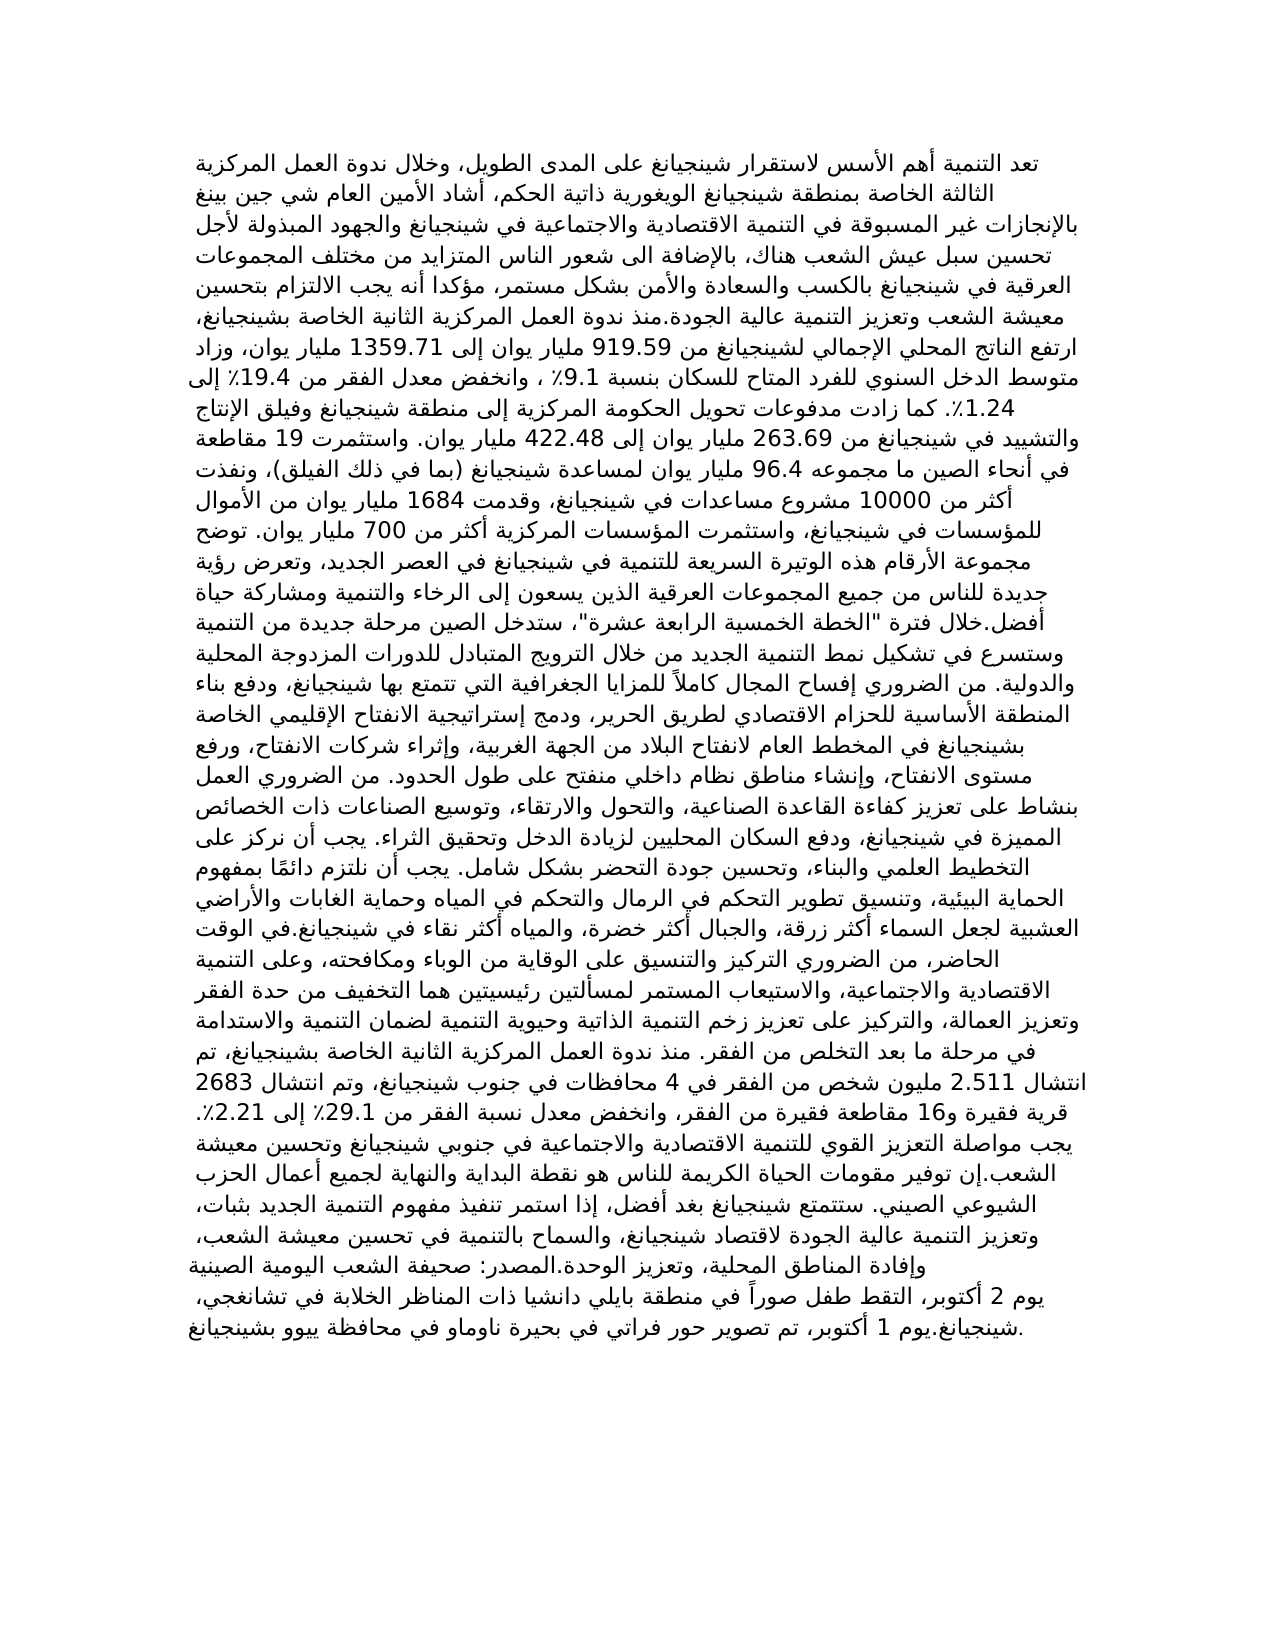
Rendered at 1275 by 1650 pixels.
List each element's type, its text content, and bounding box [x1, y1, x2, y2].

text تعد التنمية أهم الأسس لاستقرار شينجيانغ على المدى الطويل، وخلال ندوة العمل المركزية الثالثة الخاصة بمنطقة شينجيانغ الويغورية ذاتية الحكم، أشاد الأمين العام شي جين بينغ بالإنجازات غير المسبوقة في التنمية الاقتصادية والاجتماعية في شينجيانغ والجهود المبذولة لأجل تحسين سبل عيش الشعب هناك، بالإضافة الى شعور الناس المتزايد من مختلف المجموعات العرقية في شينجيانغ بالكسب والسعادة والأمن بشكل مستمر، مؤكدا أنه يجب الالتزام بتحسين معيشة الشعب وتعزيز التنمية عالية الجودة.منذ ندوة العمل المركزية الثانية الخاصة بشينجيانغ، ارتفع الناتج المحلي الإجمالي لشينجيانغ من 919.59 مليار يوان إلى 1359.71 مليار يوان، وزاد متوسط ​​الدخل السنوي للفرد المتاح للسكان بنسبة 9.1٪ ، وانخفض معدل الفقر من 19.4٪ إلى 1.24٪. كما زادت مدفوعات تحويل الحكومة المركزية إلى منطقة شينجيانغ وفيلق الإنتاج والتشييد في شينجيانغ من 263.69 مليار يوان إلى 422.48 مليار يوان. واستثمرت 19 مقاطعة في أنحاء الصين ما مجموعه 96.4 مليار يوان لمساعدة شينجيانغ (بما في ذلك الفيلق)، ونفذت أكثر من 10000 مشروع مساعدات في شينجيانغ، وقدمت 1684 مليار يوان من الأموال للمؤسسات في شينجيانغ، واستثمرت المؤسسات المركزية أكثر من 700 مليار يوان. توضح مجموعة الأرقام هذه الوتيرة السريعة للتنمية في شينجيانغ في العصر الجديد، وتعرض رؤية جديدة للناس من جميع المجموعات العرقية الذين يسعون إلى الرخاء والتنمية ومشاركة حياة أفضل.خلال فترة "الخطة الخمسية الرابعة عشرة"، ستدخل الصين مرحلة جديدة من التنمية وستسرع في تشكيل نمط التنمية الجديد من خلال الترويج المتبادل للدورات المزدوجة المحلية والدولية. من الضروري إفساح المجال كاملاً للمزايا الجغرافية التي تتمتع بها شينجيانغ، ودفع بناء المنطقة الأساسية للحزام الاقتصادي لطريق الحرير، ودمج إستراتيجية الانفتاح الإقليمي الخاصة بشينجيانغ في المخطط العام لانفتاح البلاد من الجهة الغربية، وإثراء شركات الانفتاح، ورفع مستوى الانفتاح، وإنشاء مناطق نظام داخلي منفتح على طول الحدود. من الضروري العمل بنشاط على تعزيز كفاءة القاعدة الصناعية، والتحول والارتقاء، وتوسيع الصناعات ذات الخصائص المميزة في شينجيانغ، ودفع السكان المحليين لزيادة الدخل وتحقيق الثراء. يجب أن نركز على التخطيط العلمي والبناء، وتحسين جودة التحضر بشكل شامل. يجب أن نلتزم دائمًا بمفهوم الحماية البيئية، وتنسيق تطوير التحكم في الرمال والتحكم في المياه وحماية الغابات والأراضي العشبية لجعل السماء أكثر زرقة، والجبال أكثر خضرة، والمياه أكثر نقاء في شينجيانغ.في الوقت الحاضر، من الضروري التركيز والتنسيق على الوقاية من الوباء ومكافحته، وعلى التنمية الاقتصادية والاجتماعية، والاستيعاب المستمر لمسألتين رئيسيتين هما التخفيف من حدة الفقر وتعزيز العمالة، والتركيز على تعزيز زخم التنمية الذاتية وحيوية التنمية لضمان التنمية والاستدامة في مرحلة ما بعد التخلص من الفقر. منذ ندوة العمل المركزية الثانية الخاصة بشينجيانغ، تم انتشال 2.511 مليون شخص من الفقر في 4 محافظات في جنوب شينجيانغ، وتم انتشال 2683 قرية فقيرة و16 مقاطعة فقيرة من الفقر، وانخفض معدل نسبة الفقر من 29.1٪ إلى 2.21٪. يجب مواصلة التعزيز القوي للتنمية الاقتصادية والاجتماعية في جنوبي شينجيانغ وتحسين معيشة الشعب.إن توفير مقومات الحياة الكريمة للناس هو نقطة البداية والنهاية لجميع أعمال الحزب الشيوعي الصيني. ستتمتع شينجيانغ بغد أفضل، إذا استمر تنفيذ مفهوم التنمية الجديد بثبات، وتعزيز التنمية عالية الجودة لاقتصاد شينجيانغ، والسماح بالتنمية في تحسين معيشة الشعب، وإفادة المناطق المحلية، وتعزيز الوحدة.المصدر: صحيفة الشعب اليومية الصينية يوم 2 أكتوبر، التقط طفل صوراً في منطقة بايلي دانشيا ذات المناظر الخلابة في تشانغجي، شينجيانغ.يوم 1 أكتوبر، تم تصوير حور فراتي في بحيرة ناوماو في محافظة ييوو بشينجيانغ. [187, 150, 1087, 1341]
